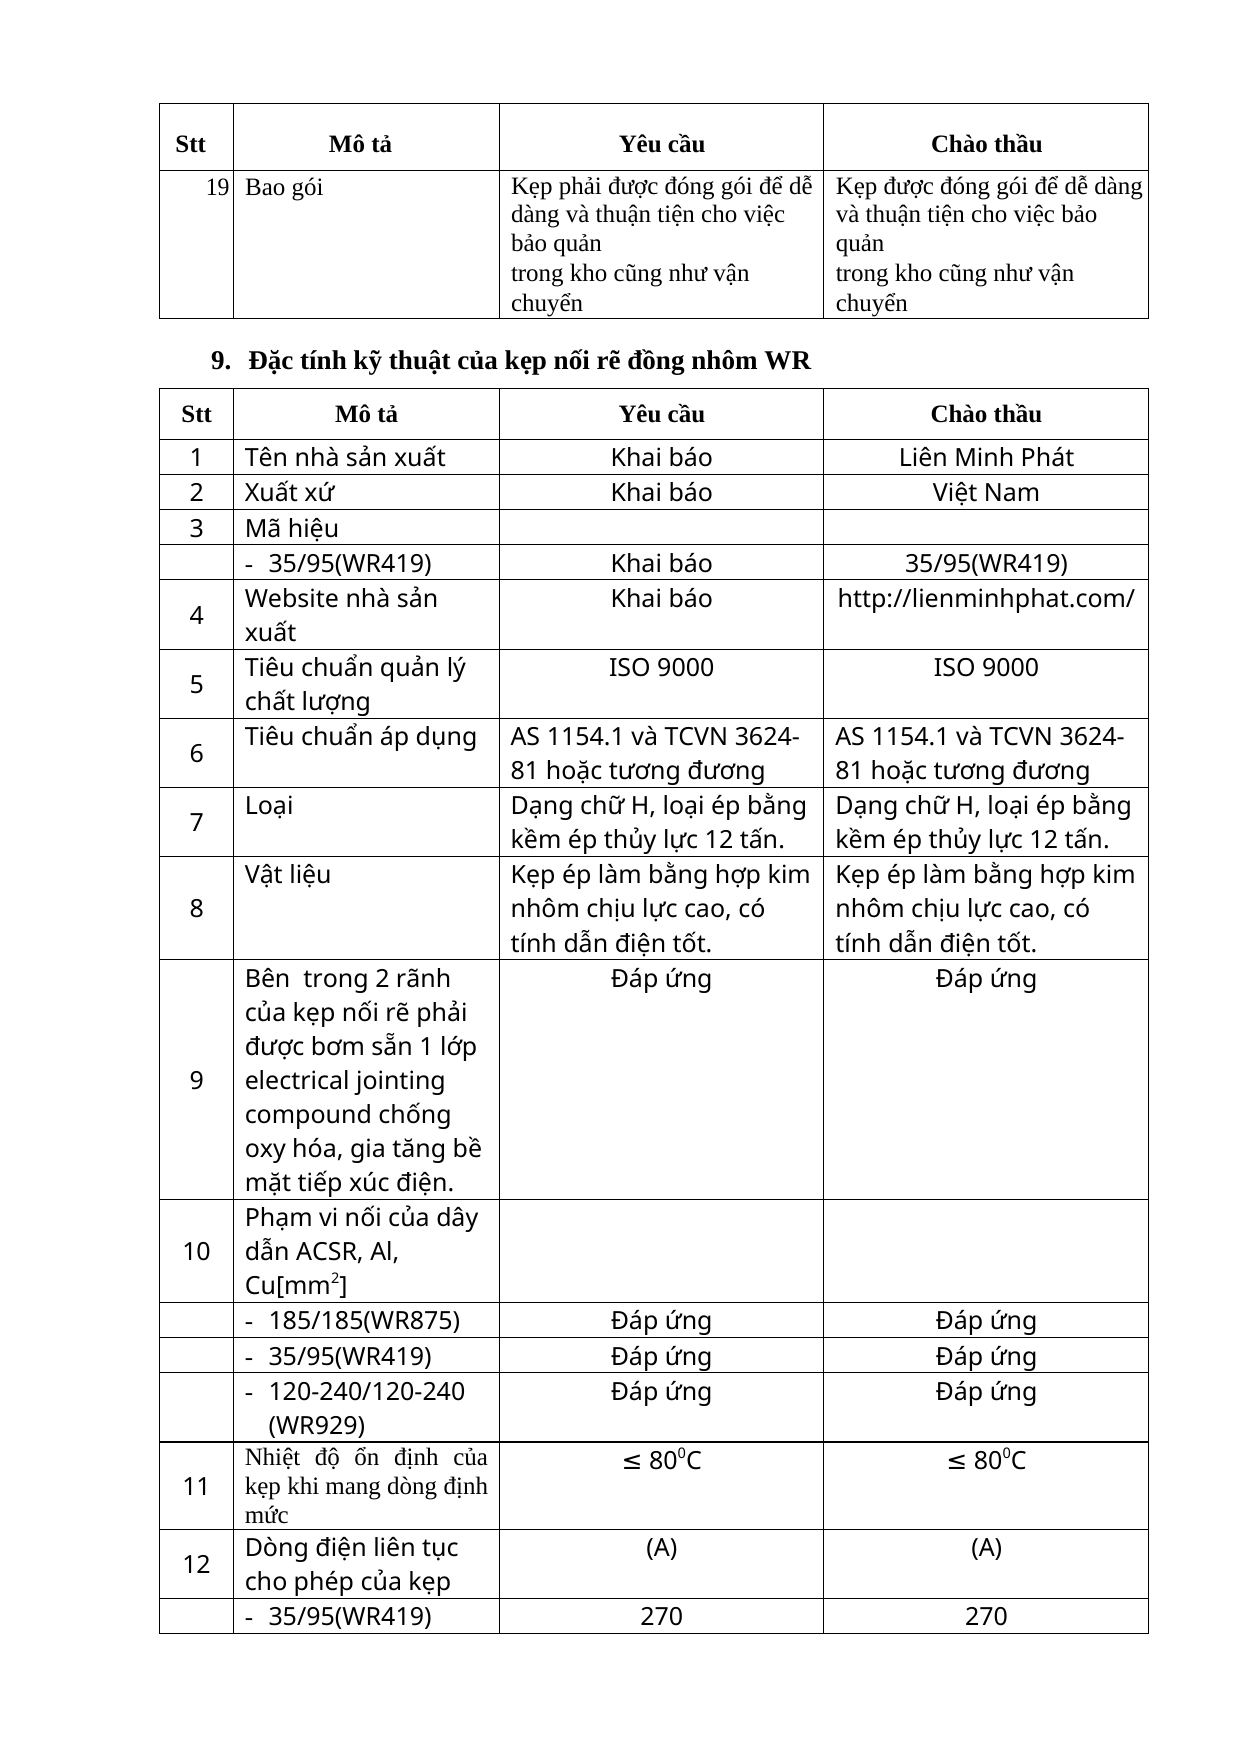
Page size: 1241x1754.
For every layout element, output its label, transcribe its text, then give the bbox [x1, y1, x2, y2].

table_cell 1 [160, 440, 233, 474]
table_cell AS 1154.1 và TCVN 3624-81 hoặc tương đương [824, 719, 1148, 787]
table_cell [500, 1200, 823, 1302]
table_cell 8 [160, 857, 233, 959]
table_cell Kẹp được đóng gói để dễ dàng và thuận tiện cho việc bảo quản trong kho cũng như vận chuyển [824, 171, 1148, 318]
table_cell Dạng chữ H, loại ép bằng kềm ép thủy lực 12 tấn. [824, 788, 1148, 856]
table_header Mô tả [234, 104, 499, 170]
table_header Stt [160, 104, 233, 170]
table_cell Loại [234, 788, 499, 856]
table_cell Đáp ứng [824, 1373, 1148, 1441]
table_cell Khai báo [500, 440, 823, 474]
table_cell Liên Minh Phát [824, 440, 1148, 474]
table_cell [160, 1338, 233, 1372]
table_cell Đáp ứng [824, 1303, 1148, 1337]
table_cell 35/95(WR419) [234, 545, 499, 579]
table_cell (A) [500, 1530, 823, 1598]
table_cell Dạng chữ H, loại ép bằng kềm ép thủy lực 12 tấn. [500, 788, 823, 856]
table_cell 270 [824, 1599, 1148, 1633]
table_cell ISO 9000 [824, 650, 1148, 718]
table_cell Bao gói [234, 171, 499, 318]
table_cell Phạm vi nối của dây dẫn ACSR, Al, Cu[mm2] [234, 1200, 499, 1302]
table_cell 19 [160, 171, 233, 318]
table_cell Website nhà sản xuất [234, 580, 499, 648]
table_cell [500, 510, 823, 544]
table_cell Đáp ứng [500, 960, 823, 1199]
table_cell 35/95(WR419) [234, 1599, 499, 1633]
table_cell Vật liệu [234, 857, 499, 959]
table_cell 12 [160, 1530, 233, 1598]
table_cell Nhiệt độ ổn định của kẹp khi mang dòng định mức [234, 1443, 499, 1529]
table_cell ISO 9000 [500, 650, 823, 718]
table_cell 270 [500, 1599, 823, 1633]
table_cell Dòng điện liên tục cho phép của kẹp [234, 1530, 499, 1598]
table_cell Tiêu chuẩn áp dụng [234, 719, 499, 787]
table_cell AS 1154.1 và TCVN 3624-81 hoặc tương đương [500, 719, 823, 787]
table_cell Tên nhà sản xuất [234, 440, 499, 474]
table_cell http://lienminhphat.com/ [824, 580, 1148, 648]
table_cell 35/95(WR419) [234, 1338, 499, 1372]
table_header Yêu cầu [500, 389, 823, 439]
table_cell [160, 545, 233, 579]
table_header Mô tả [234, 389, 499, 439]
table_cell 3 [160, 510, 233, 544]
table_cell 4 [160, 580, 233, 648]
table_cell ≤ 800C [824, 1443, 1148, 1529]
table_cell 6 [160, 719, 233, 787]
table_header Yêu cầu [500, 104, 823, 170]
table_cell [160, 1373, 233, 1441]
table_cell Đáp ứng [500, 1338, 823, 1372]
table_cell Đáp ứng [824, 960, 1148, 1199]
table_cell [824, 510, 1148, 544]
table_cell 120-240/120-240 (WR929) [234, 1373, 499, 1441]
table_cell 185/185(WR875) [234, 1303, 499, 1337]
table_cell Tiêu chuẩn quản lý chất lượng [234, 650, 499, 718]
table_cell 10 [160, 1200, 233, 1302]
table_cell 5 [160, 650, 233, 718]
table_cell Kẹp ép làm bằng hợp kim nhôm chịu lực cao, có tính dẫn điện tốt. [500, 857, 823, 959]
table_cell [824, 1200, 1148, 1302]
table_header Stt [160, 389, 233, 439]
table_cell Đáp ứng [500, 1373, 823, 1441]
table_cell ≤ 800C [500, 1443, 823, 1529]
table_cell Bên trong 2 rãnh của kẹp nối rẽ phải được bơm sẵn 1 lớp electrical jointing compound chống oxy hóa, gia tăng bề mặt tiếp xúc điện. [234, 960, 499, 1199]
table_cell Đáp ứng [500, 1303, 823, 1337]
table_cell Việt Nam [824, 475, 1148, 509]
table_cell Đáp ứng [824, 1338, 1148, 1372]
table_cell 11 [160, 1443, 233, 1529]
table_cell (A) [824, 1530, 1148, 1598]
table_cell [160, 1303, 233, 1337]
table_cell Kẹp ép làm bằng hợp kim nhôm chịu lực cao, có tính dẫn điện tốt. [824, 857, 1148, 959]
table_cell 9 [160, 960, 233, 1199]
table_cell 2 [160, 475, 233, 509]
table_header Chào thầu [824, 104, 1148, 170]
table_cell Mã hiệu [234, 510, 499, 544]
table_cell 7 [160, 788, 233, 856]
table_cell Kẹp phải được đóng gói để dễ dàng và thuận tiện cho việc bảo quản trong kho cũng như vận chuyển [500, 171, 823, 318]
table_cell Khai báo [500, 475, 823, 509]
table_cell 35/95(WR419) [824, 545, 1148, 579]
table_cell Khai báo [500, 580, 823, 648]
table_cell [160, 1599, 233, 1633]
table_cell Khai báo [500, 545, 823, 579]
table_header Chào thầu [824, 389, 1148, 439]
table_cell Xuất xứ [234, 475, 499, 509]
subtitle Đặc tính kỹ thuật của kẹp nối rẽ đồng nhôm WR [211, 344, 1109, 375]
